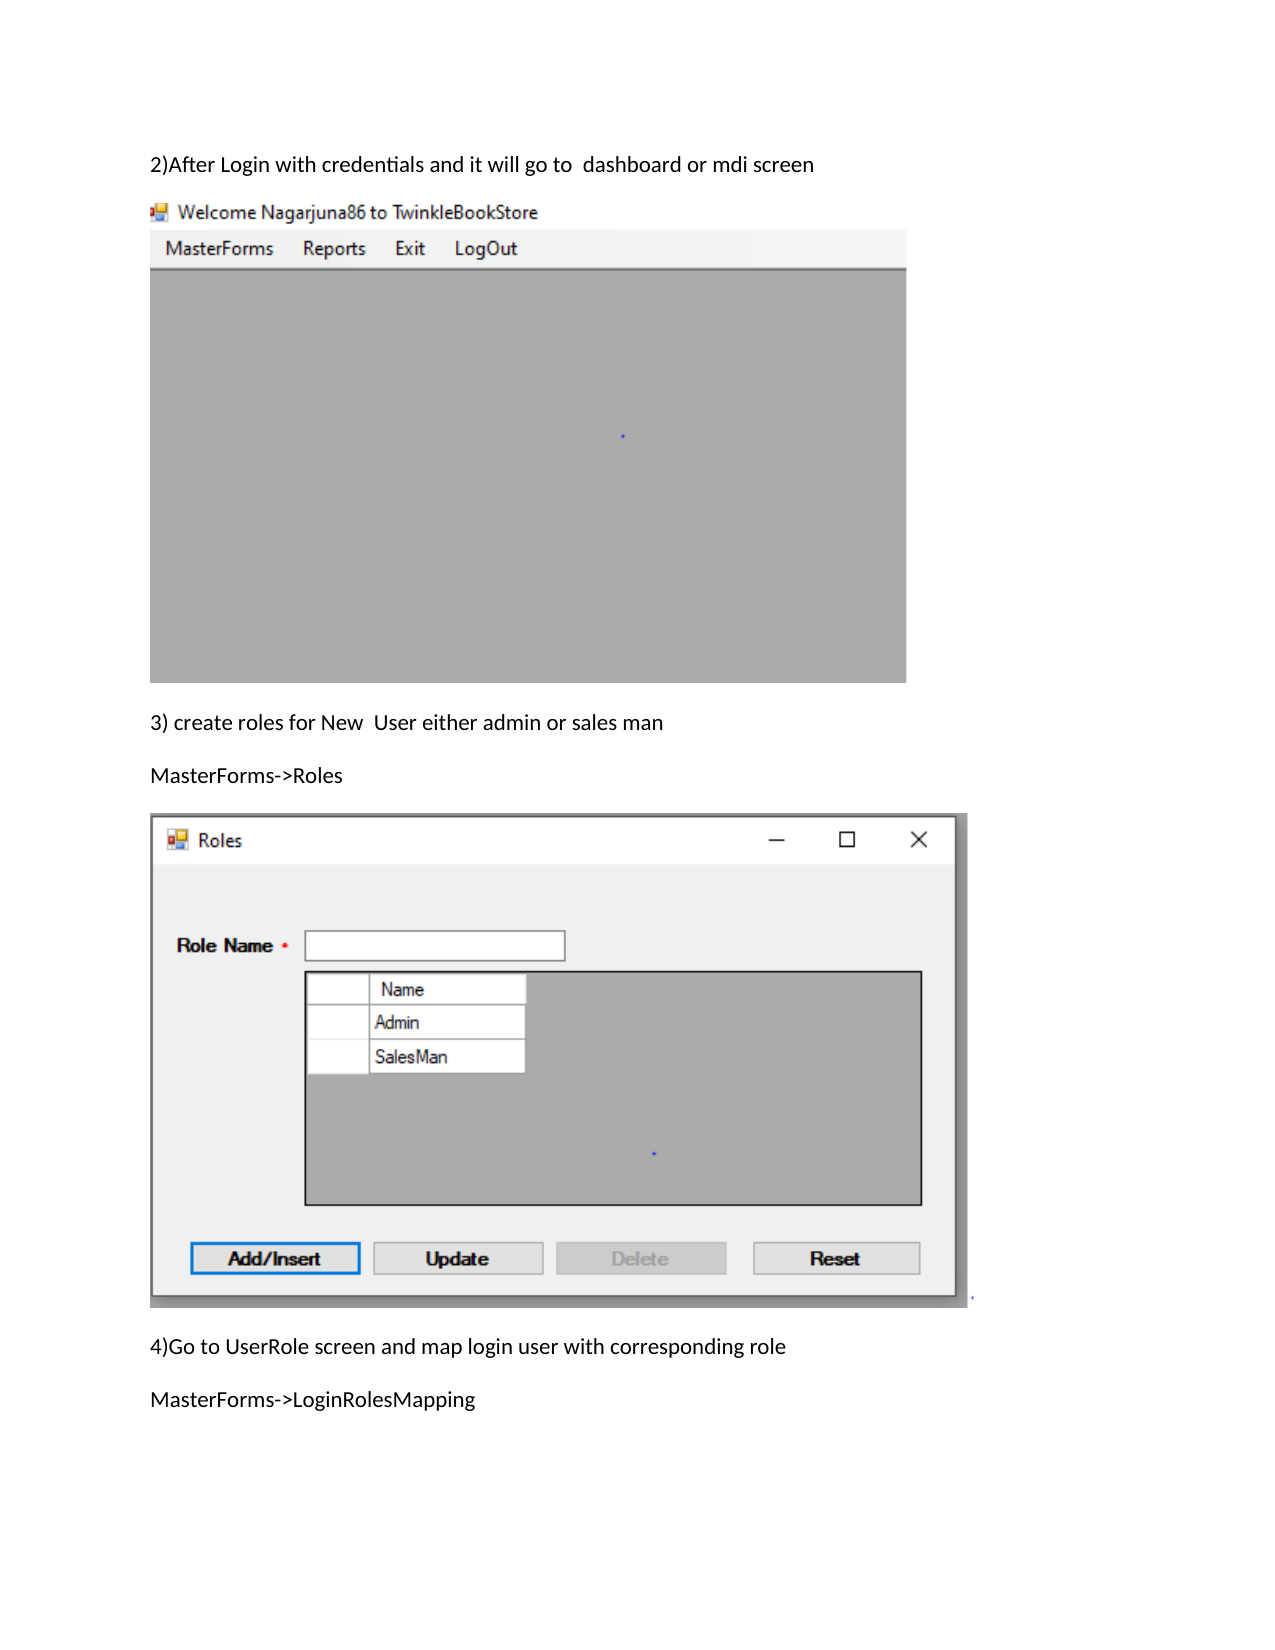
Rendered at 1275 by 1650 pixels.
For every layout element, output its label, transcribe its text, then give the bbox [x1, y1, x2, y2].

text 4)Go to UserRole screen and map login user with corresponding role [150, 1332, 1125, 1361]
text MasterForms->Roles [150, 761, 1125, 789]
picture [150, 813, 974, 1308]
text 2)After Login with credentials and it will go to dashboard or mdi screen [150, 150, 1125, 178]
text 3) create roles for New User either admin or sales man [150, 708, 1125, 736]
picture [150, 203, 907, 683]
text MasterForms->LoginRolesMapping [150, 1386, 1125, 1413]
